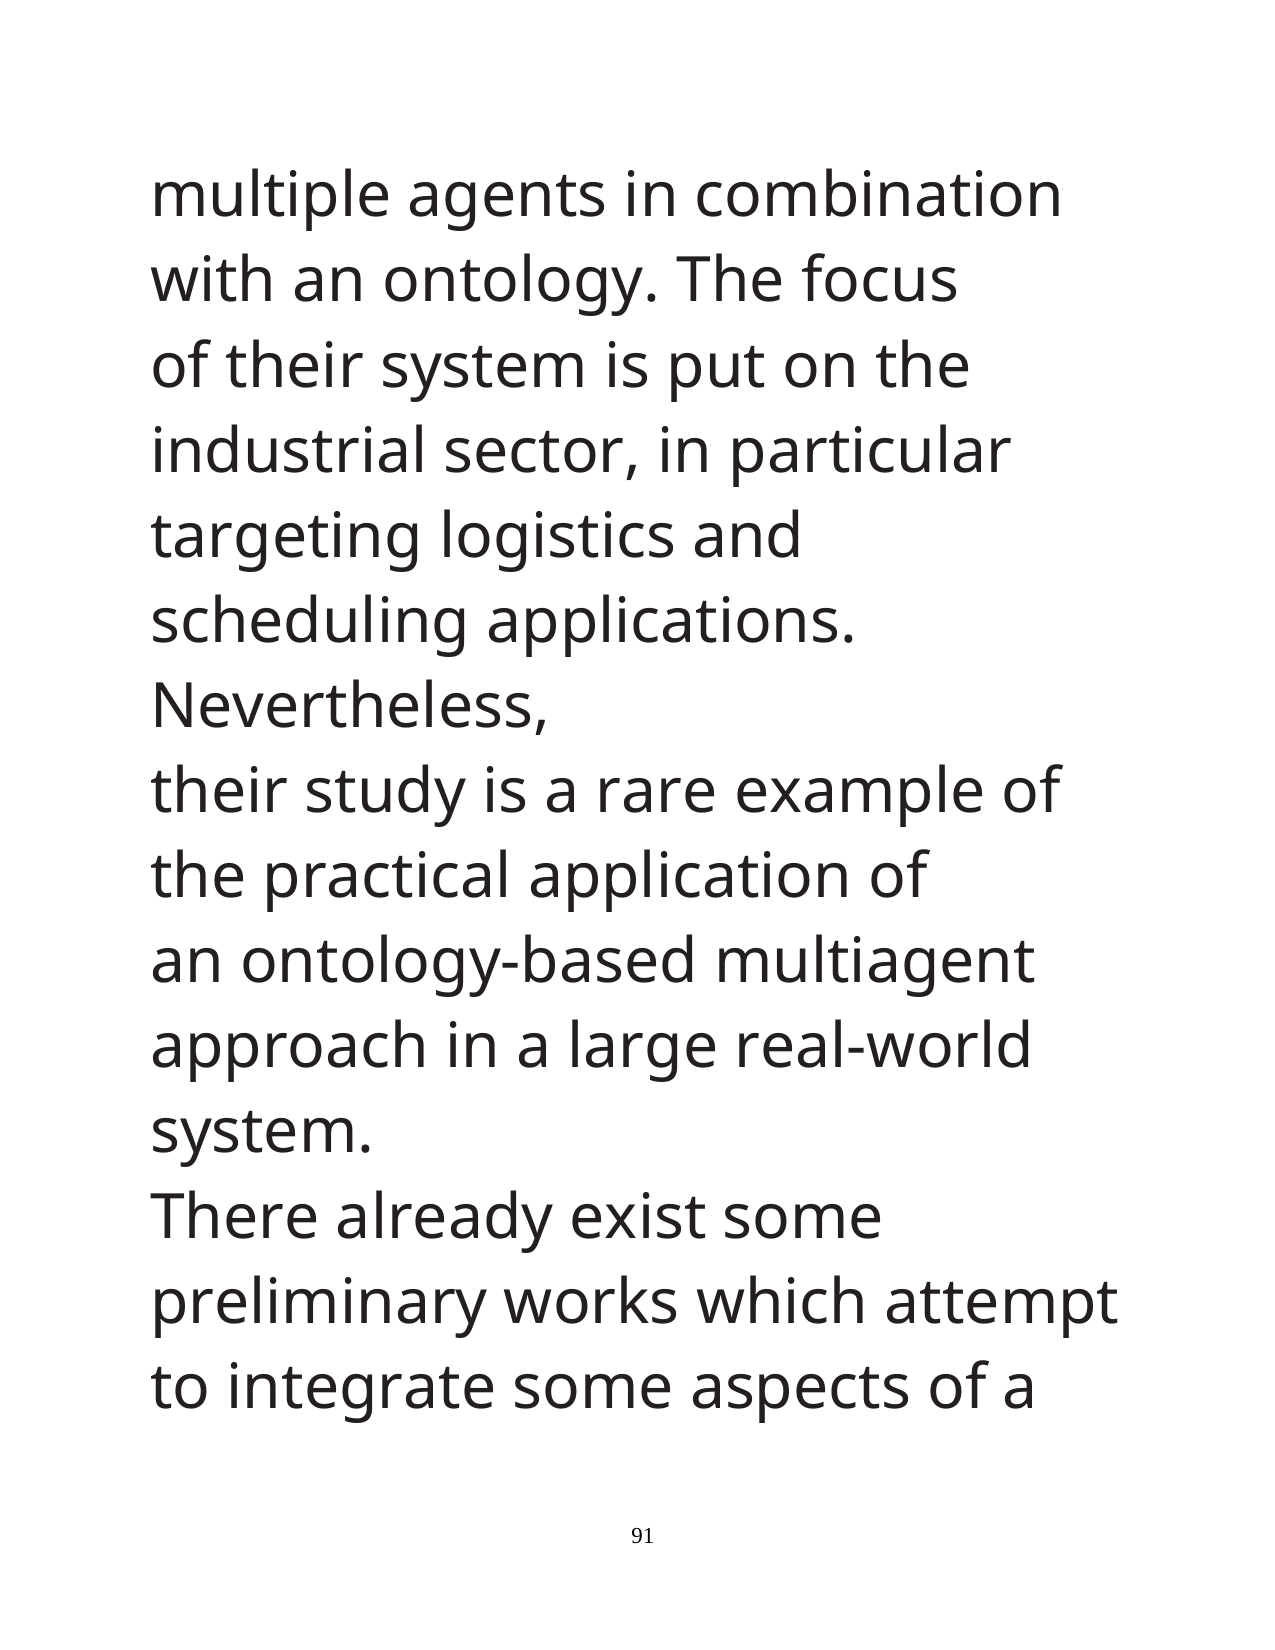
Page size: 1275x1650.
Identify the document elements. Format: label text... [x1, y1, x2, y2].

text an ontology-based multiagent approach in a large real-world [150, 916, 1125, 1086]
text their study is a rare example of the practical application of [150, 746, 1125, 916]
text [150, 1341, 1125, 1427]
text There already exist some preliminary works which attempt [150, 1171, 1125, 1341]
text system. [150, 1086, 1125, 1171]
text multiple agents in combination with an ontology. The focus [150, 150, 1125, 320]
text targeting logistics and scheduling applications. Nevertheless, [150, 490, 1125, 746]
text of their system is put on the industrial sector, in particular [150, 320, 1125, 490]
